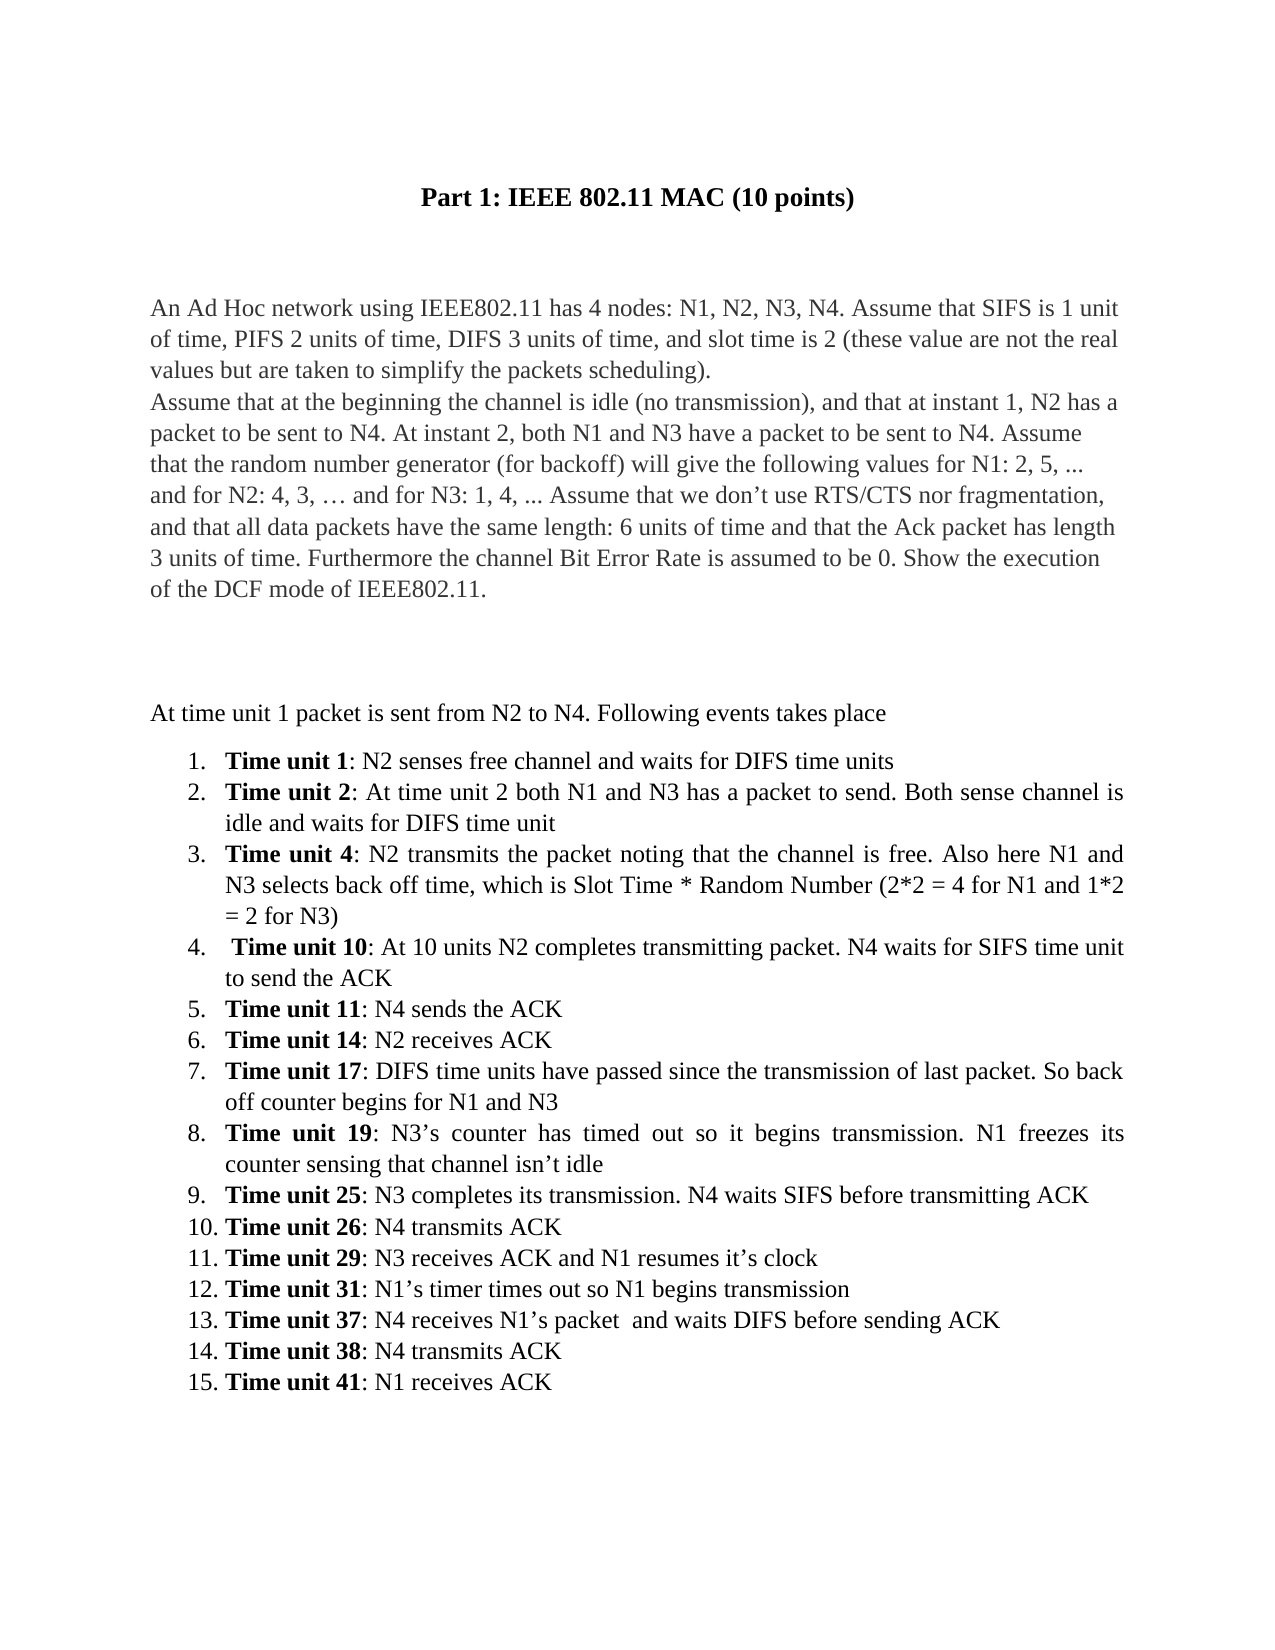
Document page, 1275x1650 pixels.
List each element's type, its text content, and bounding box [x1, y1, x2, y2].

list Time unit 37: N4 receives N1’s packet and waits DIFS before sending ACK [187, 1305, 1125, 1333]
list Time unit 11: N4 sends the ACK [187, 994, 1125, 1023]
list Time unit 14: N2 receives ACK [187, 1025, 1125, 1054]
text An Ad Hoc network using IEEE802.11 has 4 nodes: N1, N2, N3, N4. Assume that SIFS is 1 unit of time, PIFS 2 units of time, DIFS 3 units of time, and slot time is 2 (these value are not the real values but are taken to simplify the packets scheduling). [150, 290, 1125, 384]
list Time unit 19: N3’s counter has timed out so it begins transmission. N1 freezes its counter sensing that channel isn’t idle [187, 1118, 1125, 1178]
list Time unit 31: N1’s timer times out so N1 begins transmission [187, 1274, 1125, 1302]
text Assume that at the beginning the channel is idle (no transmission), and that at instant 1, N2 has a packet to be sent to N4. At instant 2, both N1 and N3 have a packet to be sent to N4. Assume that the random number generator (for backoff) will give the following values for N1: 2, 5, ... and for N2: 4, 3, … and for N3: 1, 4, ... Assume that we don’t use RTS/CTS nor fragmentation, and that all data packets have the same length: 6 units of time and that the Ack packet has length 3 units of time. Furthermore the channel Bit Error Rate is assumed to be 0. Show the execution of the DCF mode of IEEE802.11. [150, 384, 1125, 603]
list Time unit 29: N3 receives ACK and N1 resumes it’s clock [187, 1243, 1125, 1271]
list Time unit 2: At time unit 2 both N1 and N3 has a packet to send. Both sense channel is idle and waits for DIFS time unit [187, 777, 1125, 837]
text At time unit 1 packet is sent from N2 to N4. Following events takes place [150, 698, 1125, 727]
list Time unit 25: N3 completes its transmission. N4 waits SIFS before transmitting ACK [187, 1181, 1125, 1209]
list Time unit 17: DIFS time units have passed since the transmission of last packet. So back off counter begins for N1 and N3 [187, 1056, 1125, 1116]
list Time unit 4: N2 transmits the packet noting that the channel is free. Also here N1 and N3 selects back off time, which is Slot Time * Random Number (2*2 = 4 for N1 and 1*2 = 2 for N3) [187, 839, 1125, 930]
list Time unit 1: N2 senses free channel and waits for DIFS time units [187, 746, 1125, 775]
list Time unit 38: N4 transmits ACK [187, 1336, 1125, 1364]
list Time unit 41: N1 receives ACK [187, 1367, 1125, 1396]
list Time unit 26: N4 transmits ACK [187, 1212, 1125, 1240]
text Part 1: IEEE 802.11 MAC (10 points) [150, 181, 1125, 212]
list Time unit 10: At 10 units N2 completes transmitting packet. N4 waits for SIFS time unit to send the ACK [187, 932, 1125, 992]
